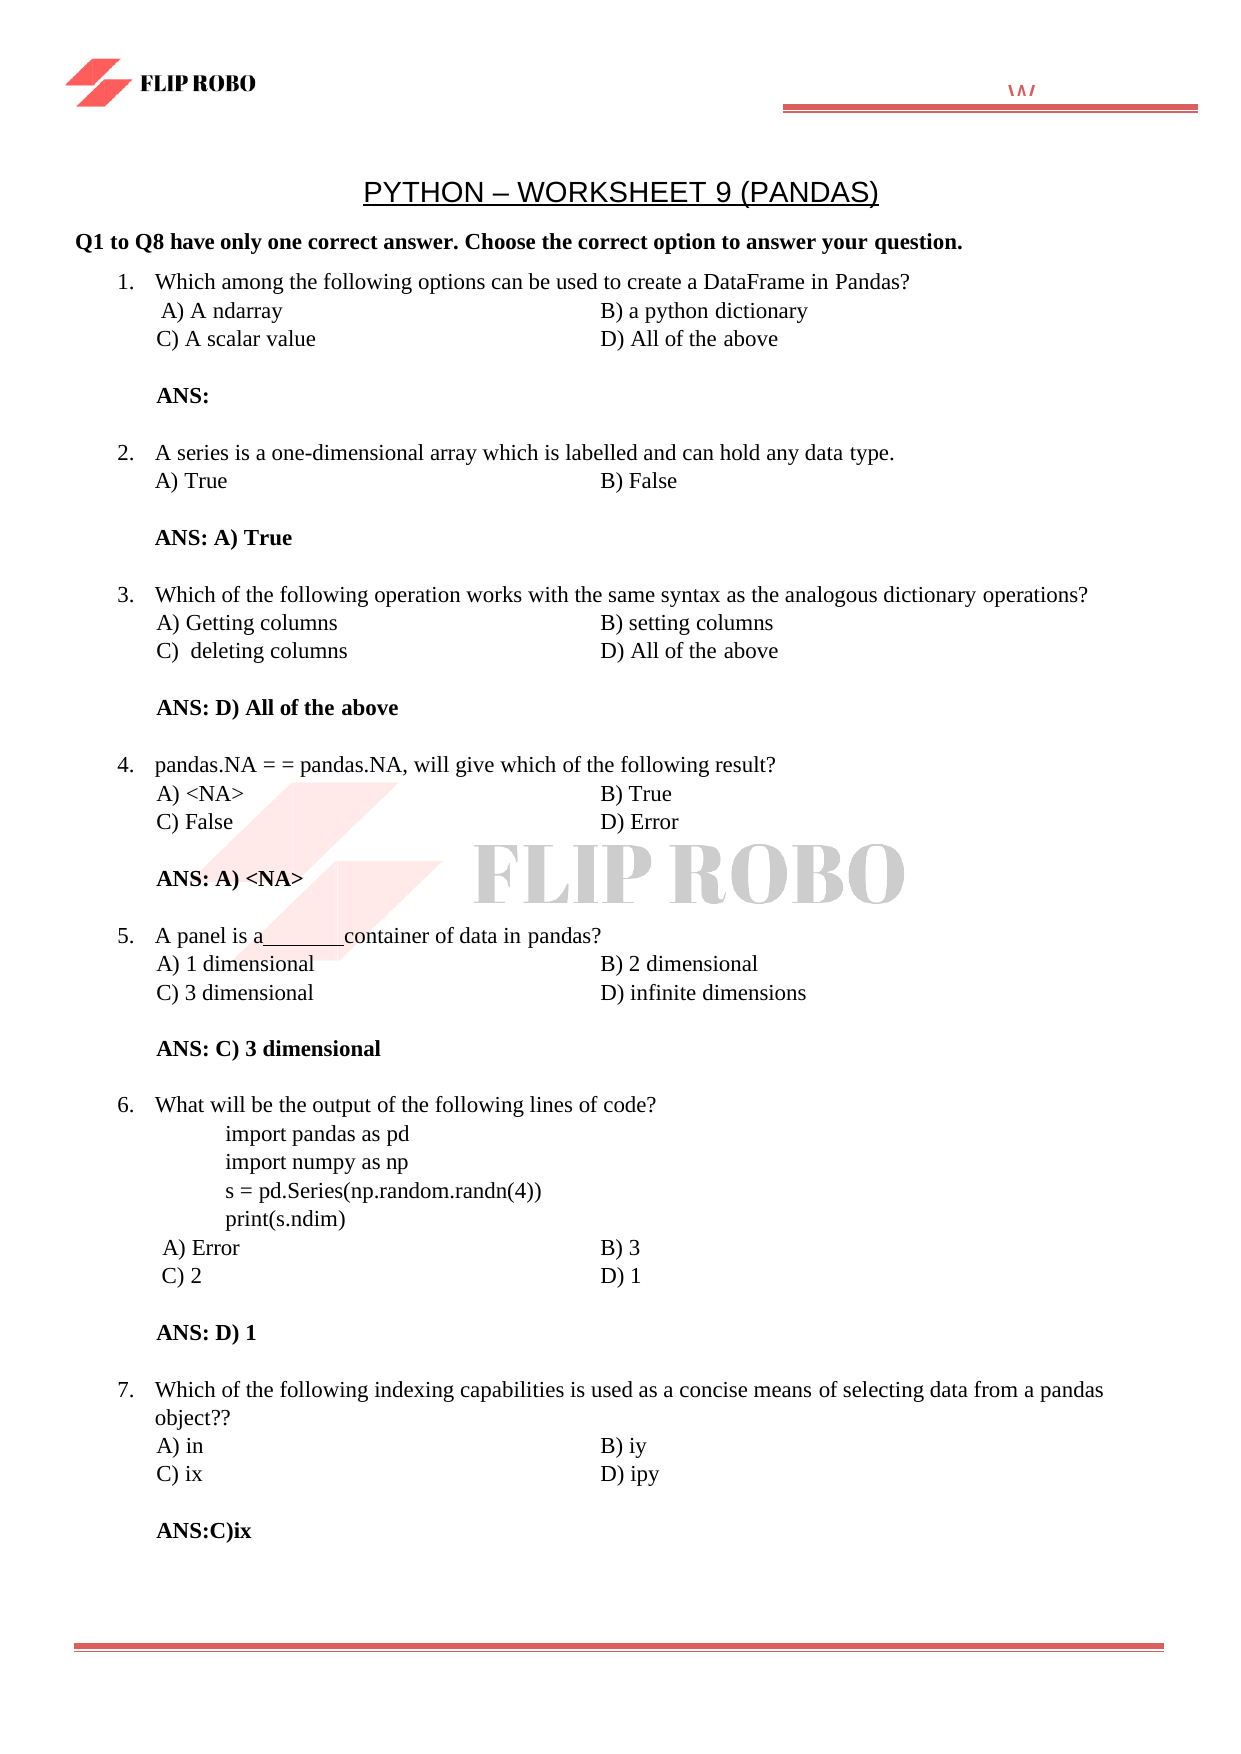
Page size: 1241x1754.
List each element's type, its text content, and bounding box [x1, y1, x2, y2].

list <NA> B) True [156, 780, 1104, 806]
text C) False D) Error [156, 808, 1104, 834]
list Error B) 3 [162, 1234, 1104, 1260]
text PYTHON – WORKSHEET 9 (PANDAS) [363, 175, 1104, 208]
picture [63, 56, 256, 108]
text ANS: A) <NA> [156, 865, 1104, 891]
list in B) iy [156, 1432, 1104, 1458]
text ANS: C) 3 dimensional [156, 1035, 1104, 1061]
text ANS: D) All of the above [156, 694, 1104, 721]
list A ndarray B) a python dictionary [161, 297, 1104, 323]
text s = pd.Series(np.random.randn(4)) print(s.ndim) [225, 1177, 657, 1232]
text import numpy as np [225, 1148, 1104, 1175]
list Getting columns B) setting columns [156, 609, 1104, 636]
text C) 3 dimensional D) infinite dimensions [156, 978, 1104, 1005]
list Which among the following options can be used to create a DataFrame in Pandas? [117, 268, 1104, 294]
list 1 dimensional B) 2 dimensional [156, 951, 1104, 977]
text ANS: A) True [154, 524, 1104, 551]
text C) A scalar value D) All of the above [156, 325, 1104, 351]
list A series is a one-dimensional array which is labelled and can hold any data type. [117, 439, 1104, 465]
picture [75, 326, 1166, 1417]
list Which of the following operation works with the same syntax as the analogous dictionary operations? [117, 581, 1104, 607]
text ANS: [156, 382, 1104, 408]
text C) deleting columns D) All of the above [156, 638, 1104, 664]
text C) ix D) ipy [156, 1460, 1104, 1487]
text C) 2 D) 1 [161, 1262, 1104, 1289]
list What will be the output of the following lines of code? import pandas as pd [117, 1091, 657, 1146]
list pandas.NA = = pandas.NA, will give which of the following result? [117, 751, 1104, 778]
text ANS: D) 1 [156, 1319, 1104, 1346]
list True B) False [154, 467, 1104, 494]
list Which of the following indexing capabilities is used as a concise means of selecting data from a pandas object?? [117, 1376, 1104, 1430]
text ANS:C)ix [156, 1517, 1104, 1543]
list A panel is a container of data in pandas? [117, 922, 1104, 948]
subtitle Q1 to Q8 have only one correct answer. Choose the correct option to answer your question. [75, 228, 1104, 254]
